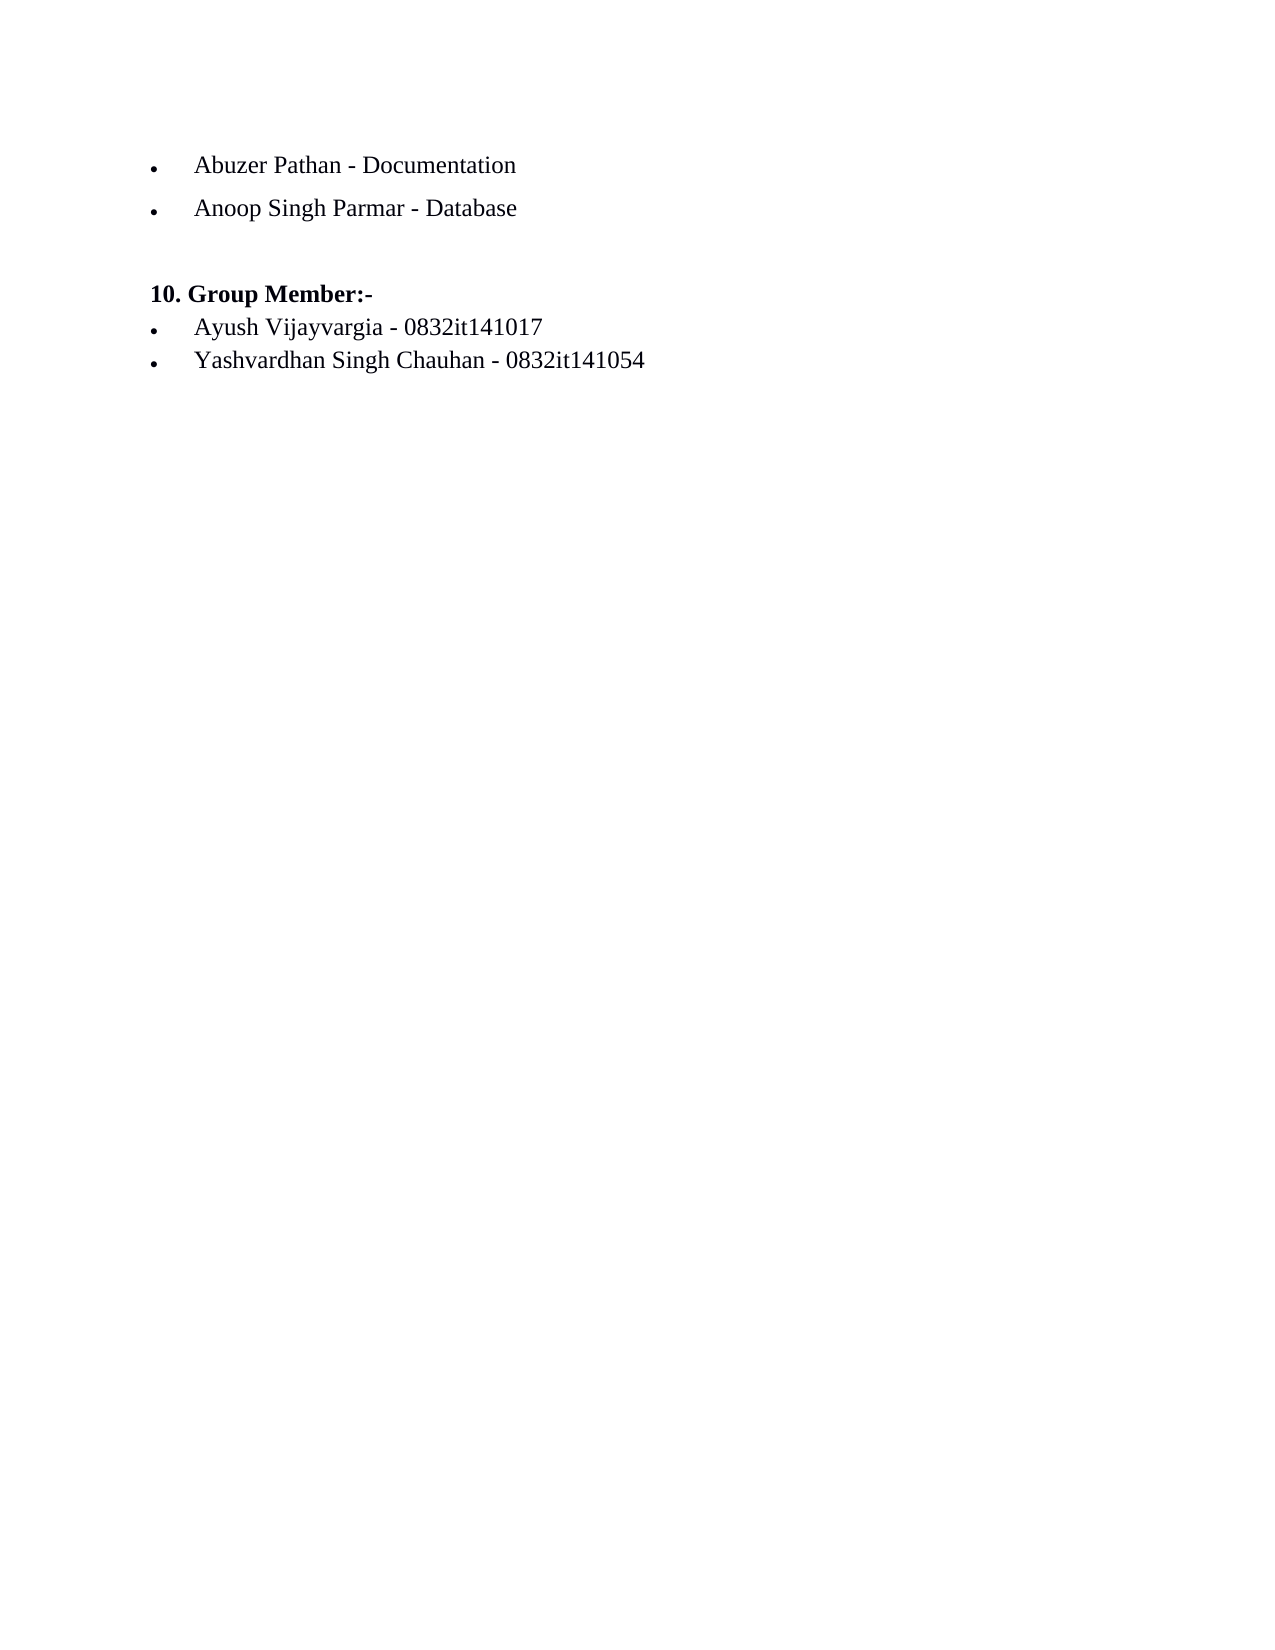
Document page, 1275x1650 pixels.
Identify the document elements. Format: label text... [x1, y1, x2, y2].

list Group Member:- [150, 279, 1125, 308]
list Ayush Vijayvargia - 0832it141017 [150, 312, 1125, 341]
list Abuzer Pathan - Documentation [150, 150, 1125, 179]
list Yashvardhan Singh Chauhan - 0832it141054 [150, 345, 1125, 374]
list Anoop Singh Parmar - Database [150, 193, 1125, 222]
